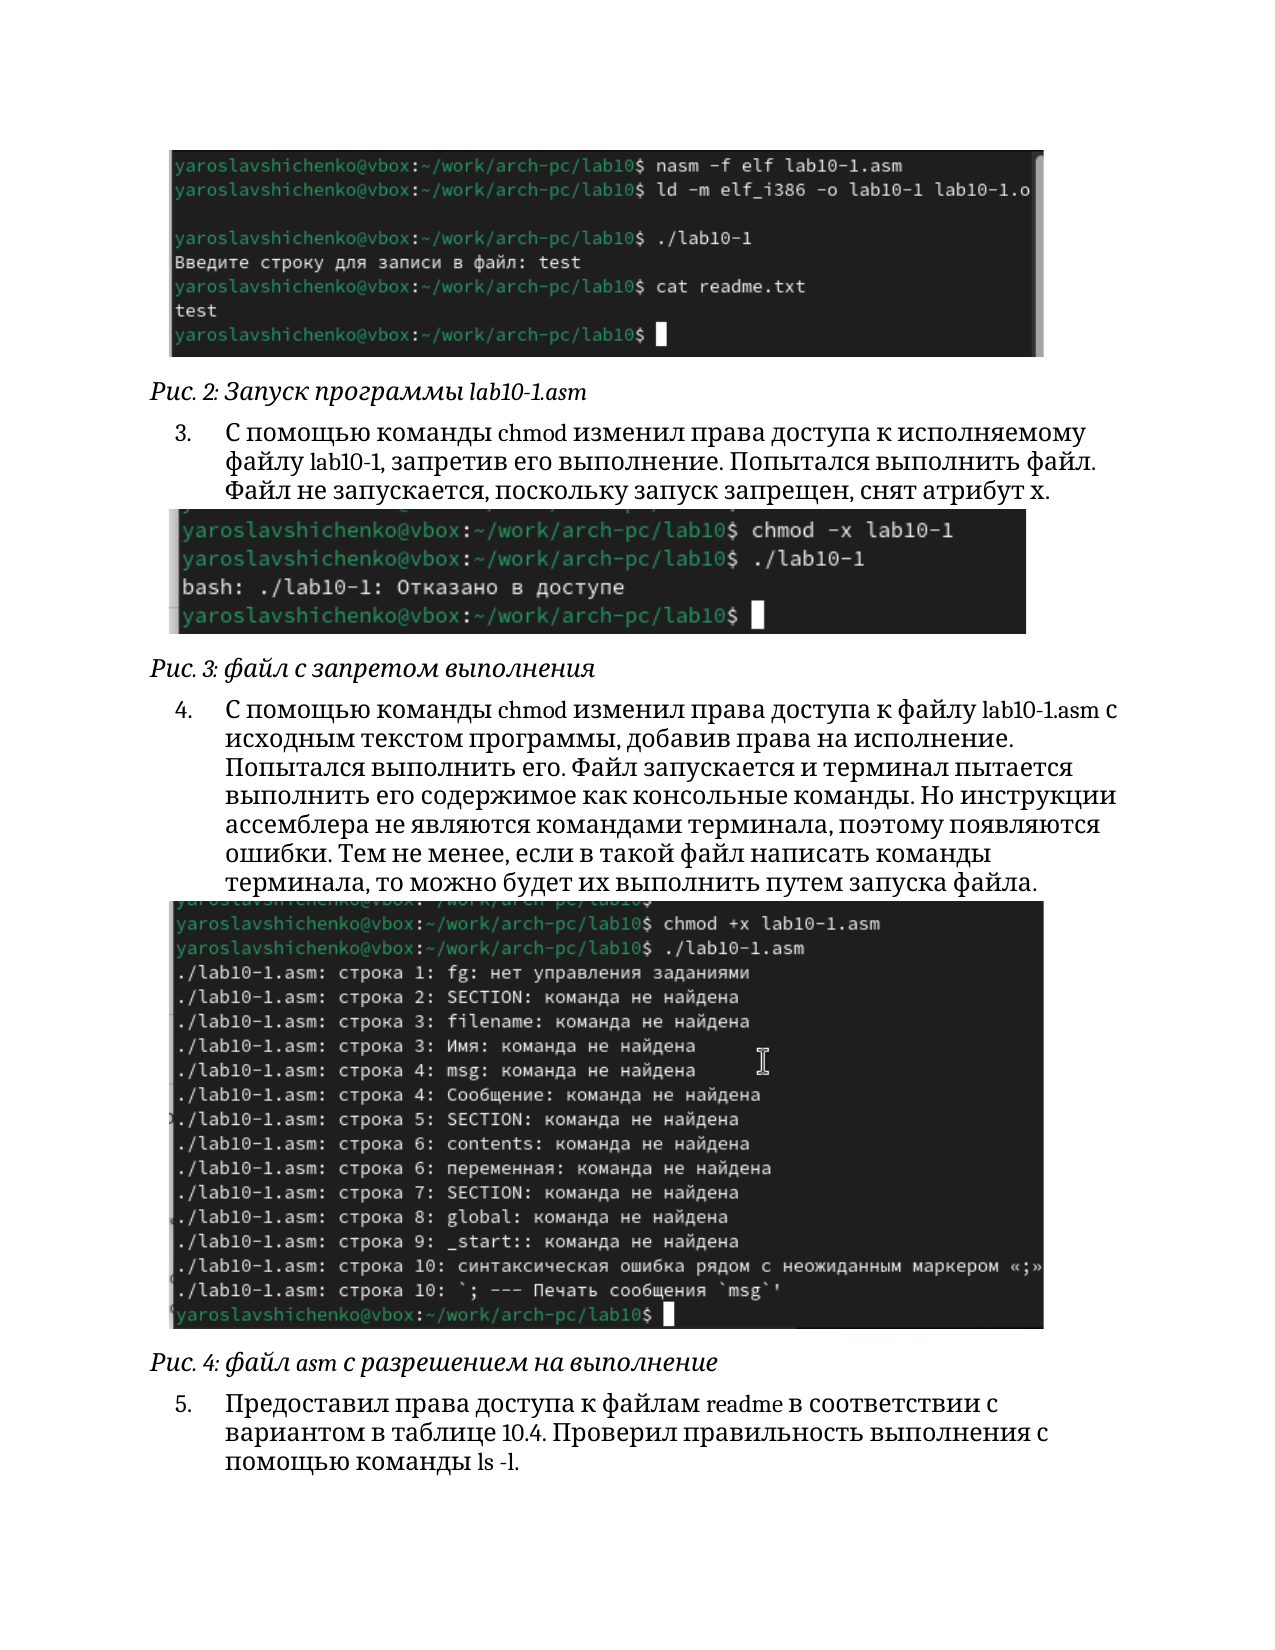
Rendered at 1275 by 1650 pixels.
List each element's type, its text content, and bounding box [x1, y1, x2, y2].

picture [168, 901, 1044, 1329]
list Предоставил права доступа к файлам readme в соответствии с вариантом в таблице 10.4. Проверил правильность выполнения с помощью команды ls -l. [175, 1390, 1125, 1477]
text Рис. 3: файл с запретом выполнения [150, 655, 1125, 683]
text Рис. 4: файл asm с разрешением на выполнение [150, 1349, 1125, 1378]
text Рис. 2: Запуск программы lab10-1.asm [150, 378, 1125, 407]
list С помощью команды chmod изменил права доступа к исполняемому файлу lab10-1, запретив его выполнение. Попытался выполнить файл. Файл не запускается, поскольку запуск запрещен, снят атрибут х. [175, 419, 1125, 505]
list С помощью команды chmod изменил права доступа к файлу lab10-1.asm с исходным текстом программы, добавив права на исполнение. Попытался выполнить его. Файл запускается и терминал пытается выполнить его содержимое как консольные команды. Но инструкции ассемблера не являются командами терминала, поэтому появляются ошибки. Тем не менее, если в такой файл написать команды терминала, то можно будет их выполнить путем запуска файла. [175, 696, 1125, 897]
picture [168, 509, 1027, 634]
picture [168, 150, 1044, 357]
